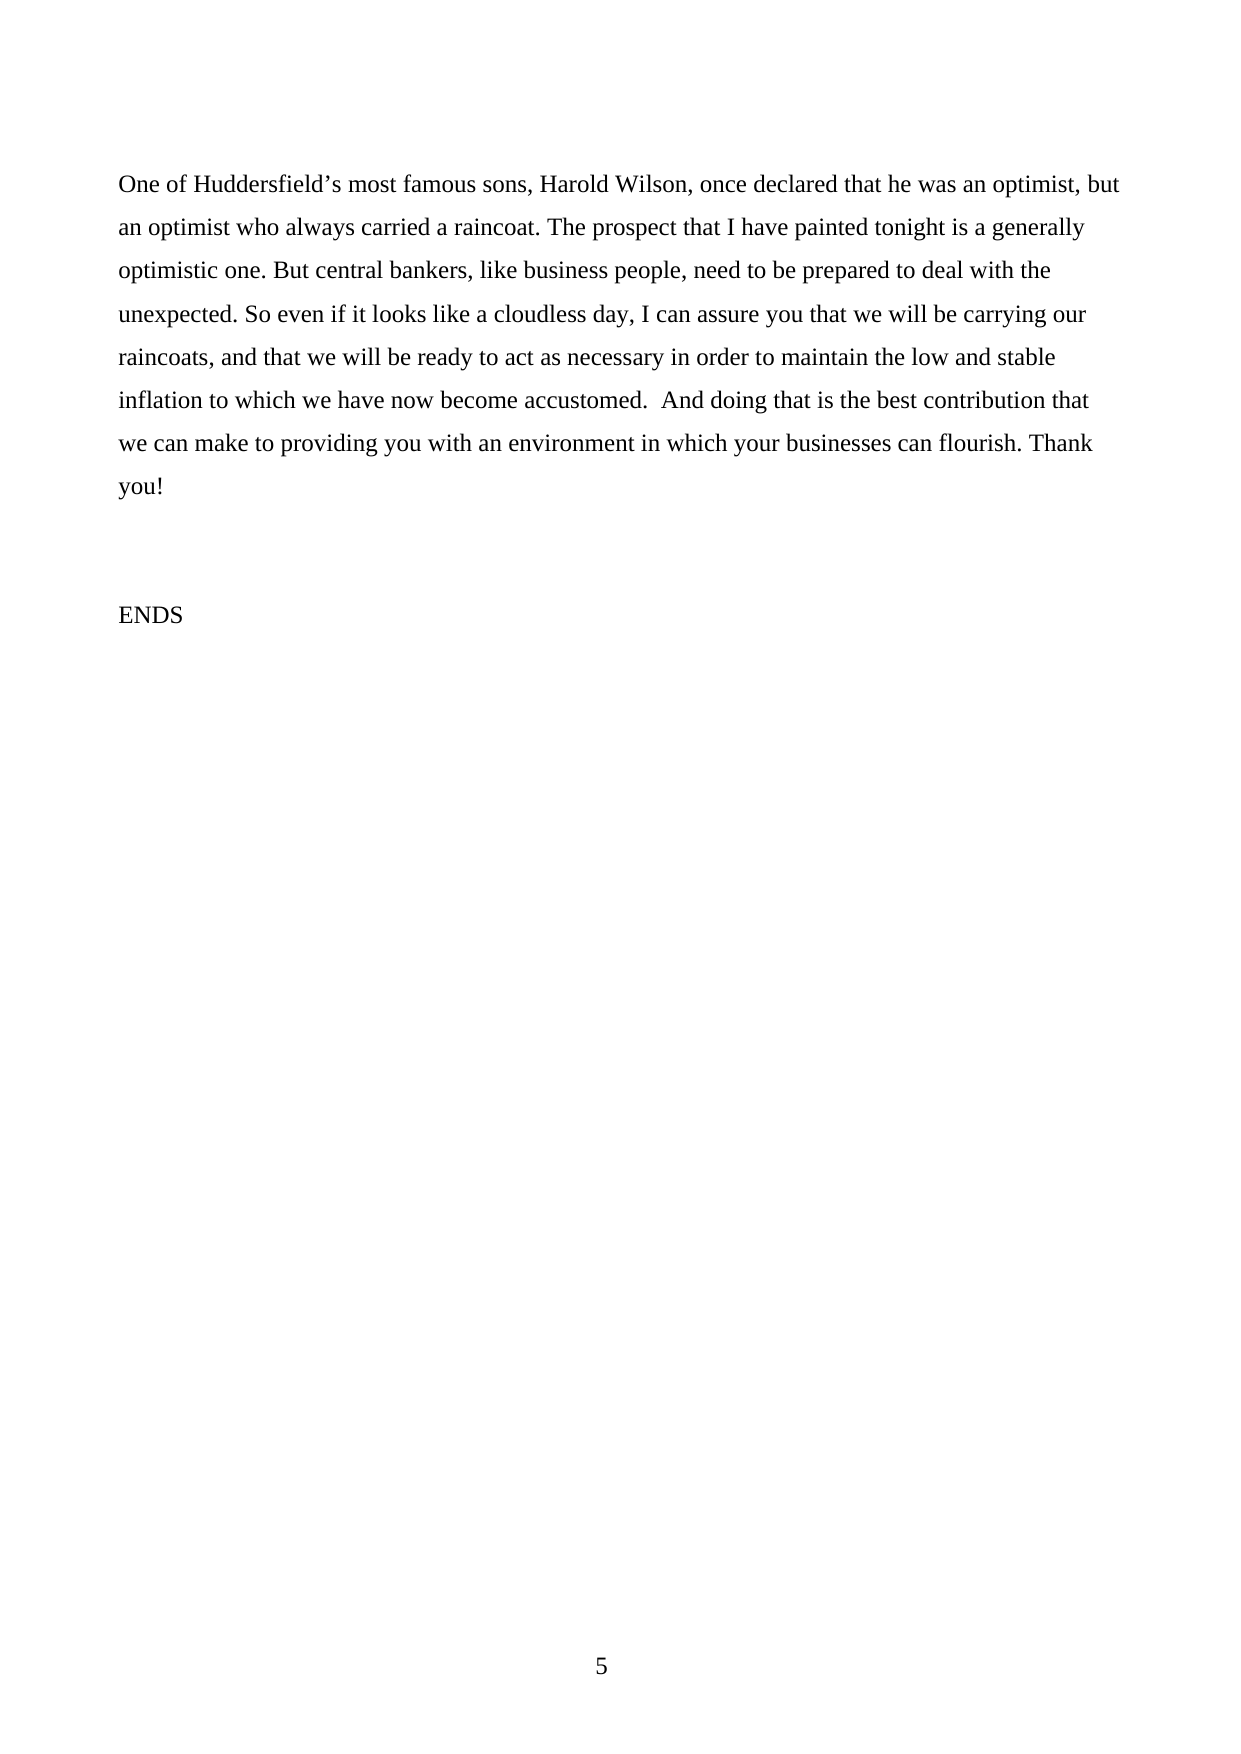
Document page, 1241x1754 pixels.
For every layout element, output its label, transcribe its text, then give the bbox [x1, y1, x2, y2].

text One of Huddersfield’s most famous sons, Harold Wilson, once declared that he was an optimist, but an optimist who always carried a raincoat. The prospect that I have painted tonight is a generally optimistic one. But central bankers, like business people, need to be prepared to deal with the unexpected. So even if it looks like a cloudless day, I can assure you that we will be carrying our raincoats, and that we will be ready to act as necessary in order to maintain the low and stable inflation to which we have now become accustomed. And doing that is the best contribution that we can make to providing you with an environment in which your businesses can flourish. Thank you! [118, 169, 1120, 500]
text ENDS [118, 601, 1134, 629]
